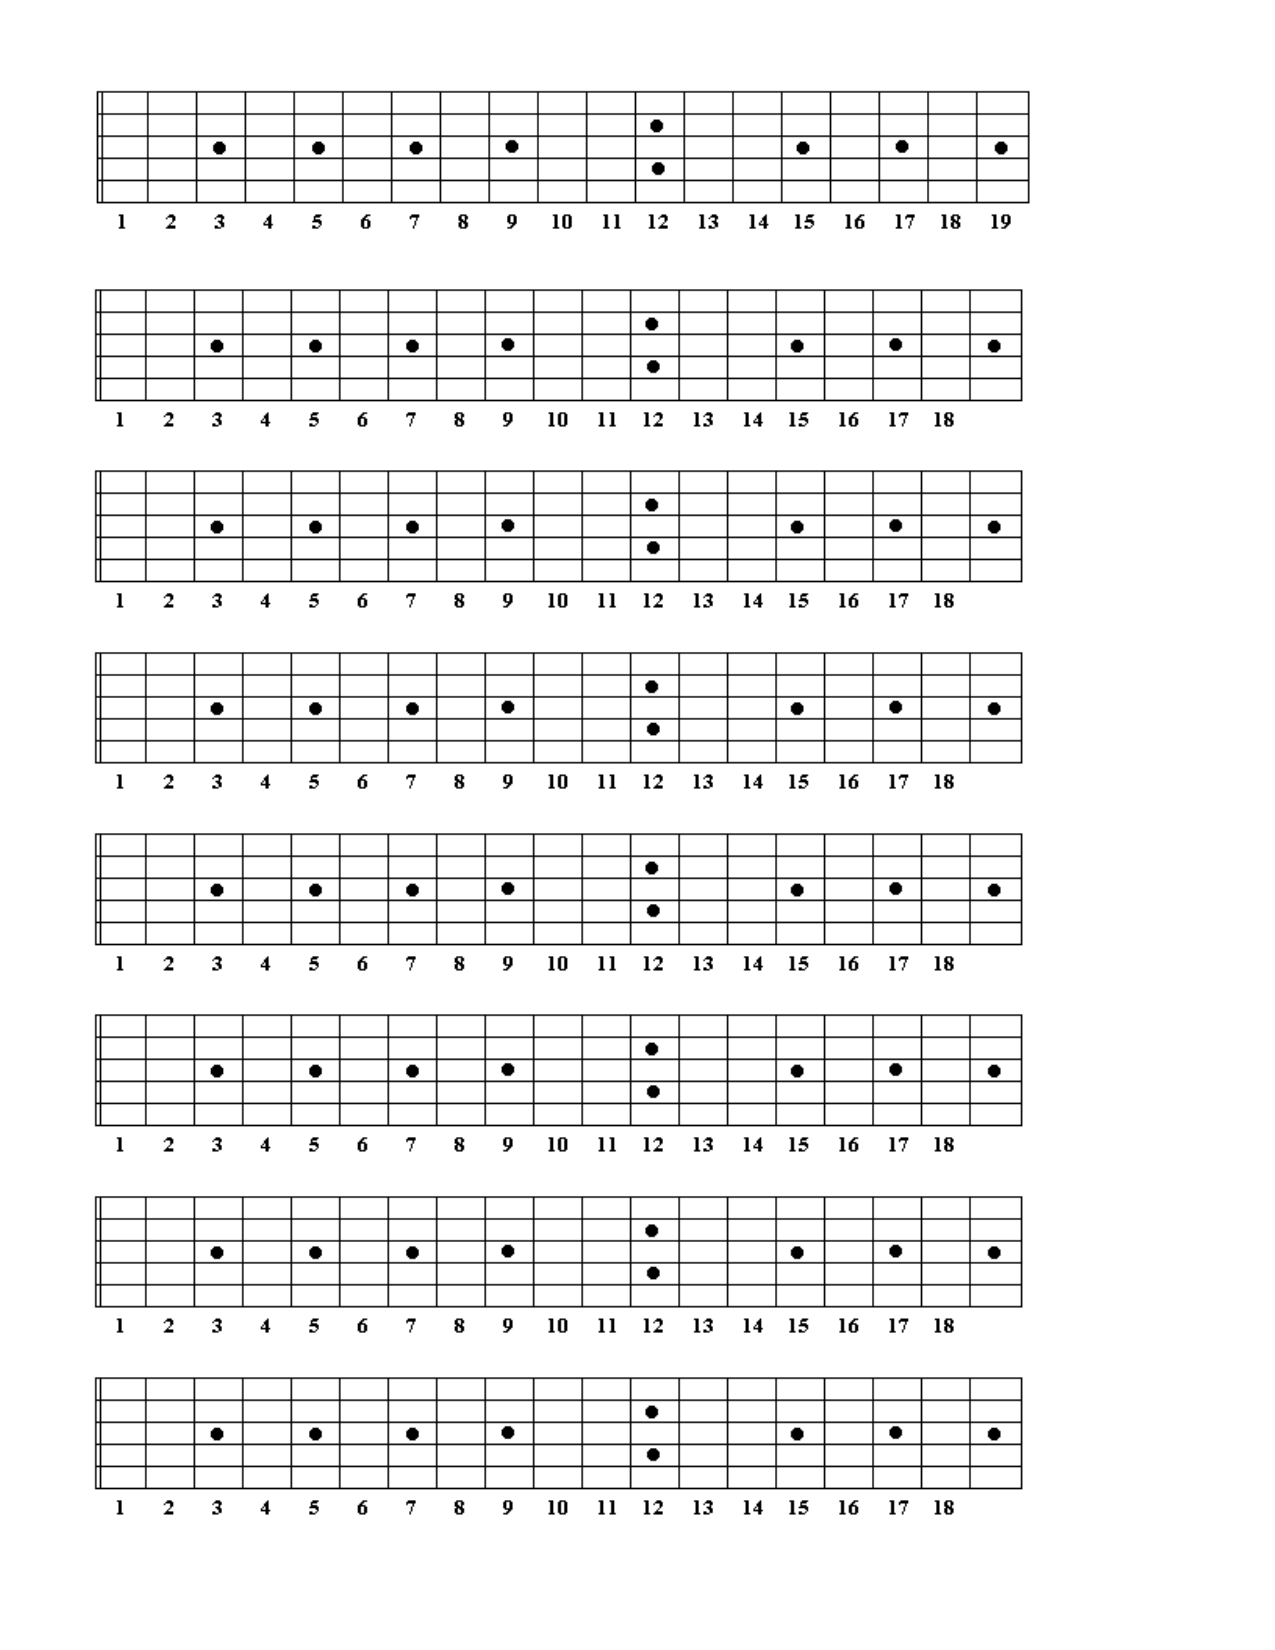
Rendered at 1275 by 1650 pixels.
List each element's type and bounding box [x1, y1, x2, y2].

picture [75, 821, 1043, 985]
picture [75, 458, 1043, 622]
picture [75, 1184, 1043, 1347]
picture [75, 1365, 1043, 1529]
picture [75, 75, 1099, 259]
picture [75, 640, 1043, 803]
picture [75, 1003, 1043, 1166]
picture [75, 277, 1043, 441]
